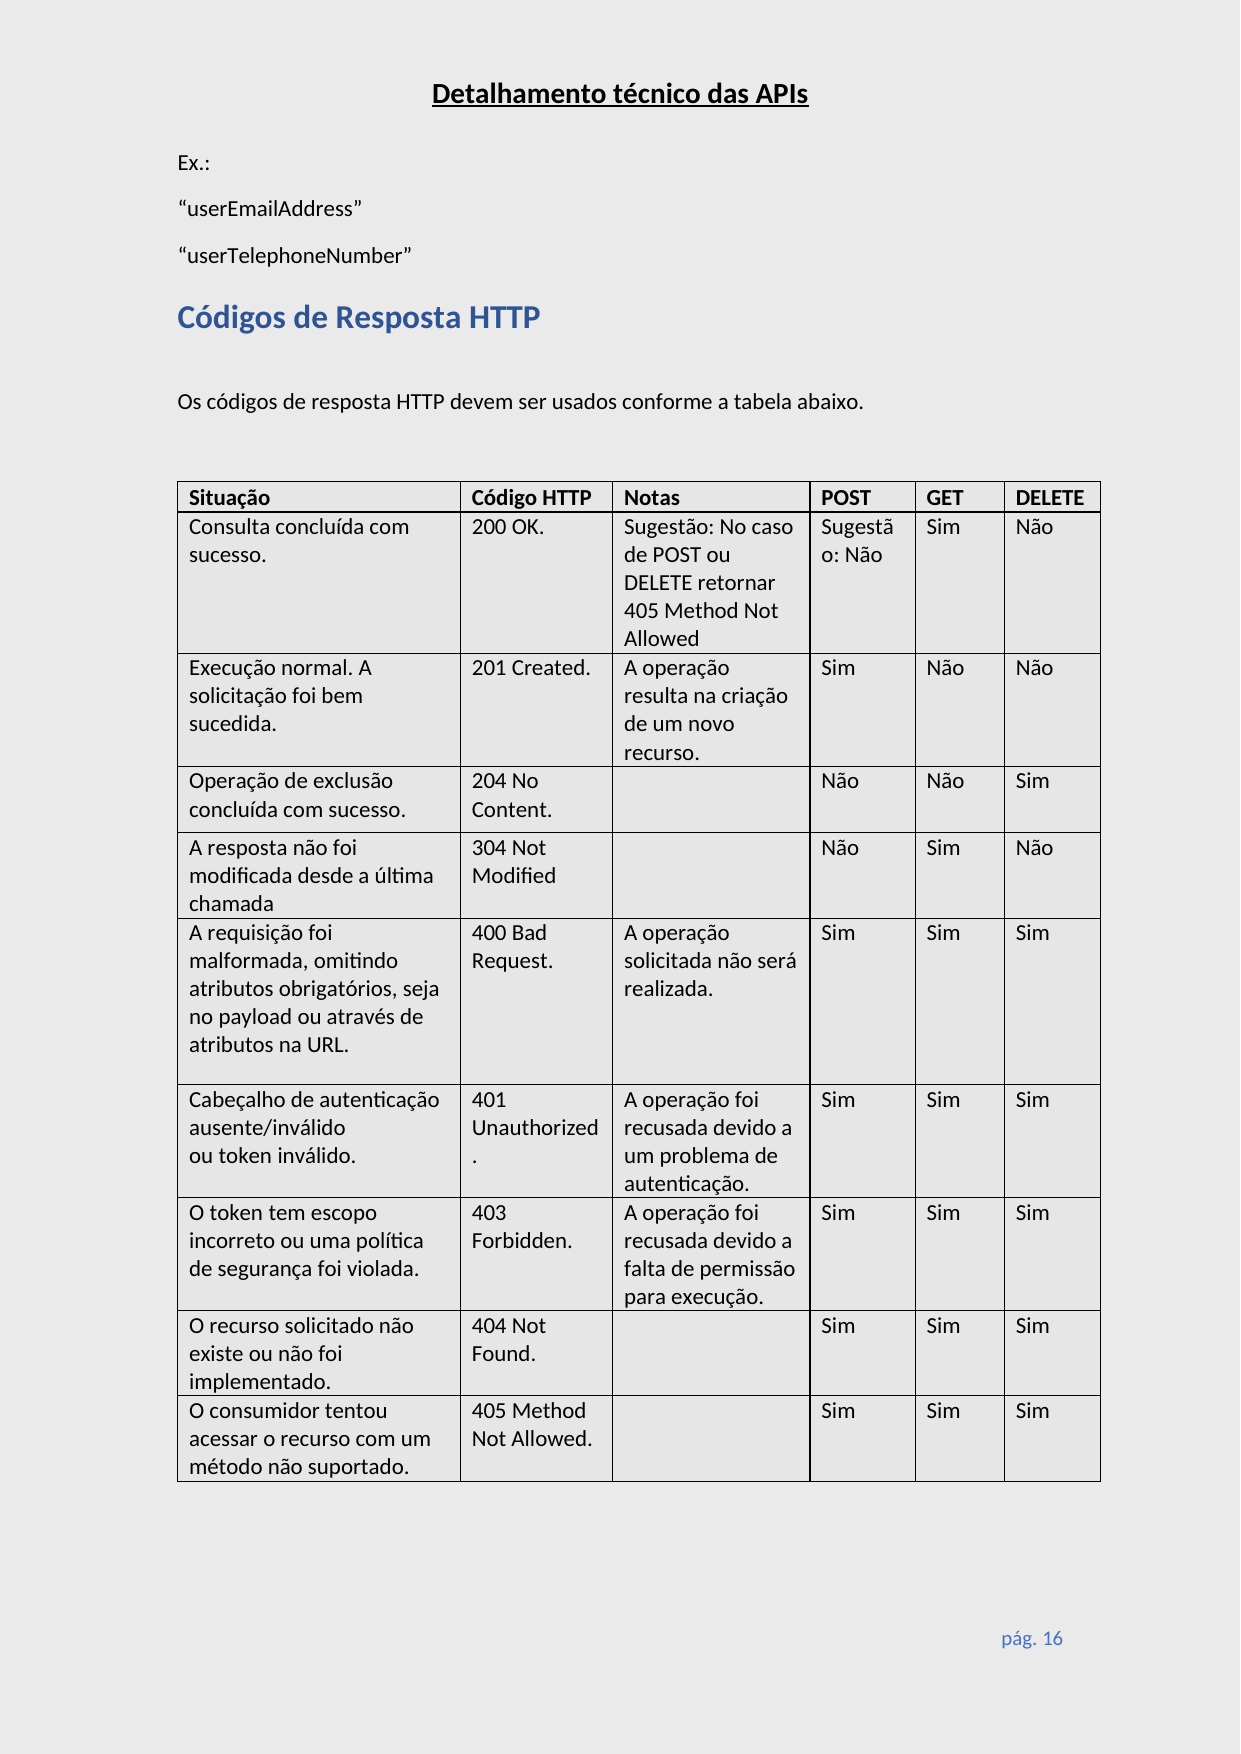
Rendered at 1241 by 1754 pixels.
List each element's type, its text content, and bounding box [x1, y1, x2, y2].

table_cell Sim [916, 1198, 1004, 1310]
table_cell A operação foi recusada devido a falta de permissão para execução. [613, 1198, 809, 1310]
table_cell Sim [1005, 1085, 1100, 1197]
table_cell Sim [916, 1085, 1004, 1197]
subtitle Códigos de Resposta HTTP [177, 297, 1063, 337]
table_cell A operação resulta na criação de um novo recurso. [613, 654, 809, 766]
table_cell Sim [811, 1085, 915, 1197]
table_cell [613, 767, 809, 832]
table_cell 403 Forbidden. [461, 1198, 612, 1310]
table_cell Sim [916, 833, 1004, 917]
table_header GET [916, 482, 1004, 511]
table_header POST [811, 482, 915, 511]
table_cell [613, 1396, 809, 1481]
table_header Notas [613, 482, 809, 511]
table_cell 400 Bad Request. [461, 919, 612, 1084]
table_cell Não [1005, 654, 1100, 766]
table_cell O consumidor tentou acessar o recurso com um método não suportado. [178, 1396, 460, 1481]
table_cell Sim [916, 1396, 1004, 1481]
table_cell 405 Method Not Allowed. [461, 1396, 612, 1481]
table_cell Execução normal. A solicitação foi bem sucedida. [178, 654, 460, 766]
table_cell 201 Created. [461, 654, 612, 766]
table_cell Sim [811, 1396, 915, 1481]
table_header DELETE [1005, 482, 1100, 511]
table_cell A operação solicitada não será realizada. [613, 919, 809, 1084]
table_cell Consulta concluída com sucesso. [178, 513, 460, 652]
table_header Código HTTP [461, 482, 612, 511]
text “userEmailAddress” [177, 194, 1063, 222]
table_cell O recurso solicitado não existe ou não foi implementado. [178, 1311, 460, 1395]
table_cell Sim [916, 919, 1004, 1084]
table_cell Sim [1005, 767, 1100, 832]
table_cell A resposta não foi modificada desde a última chamada [178, 833, 460, 917]
table_cell [613, 833, 809, 917]
table_cell Sim [916, 1311, 1004, 1395]
text “userTelephoneNumber” [177, 241, 1063, 269]
table_cell Cabeçalho de autenticação ausente/inválido ou token inválido. [178, 1085, 460, 1197]
table_cell Não [1005, 513, 1100, 652]
table_cell 304 Not Modified [461, 833, 612, 917]
table_cell Sim [1005, 1396, 1100, 1481]
table_cell O token tem escopo incorreto ou uma política de segurança foi violada. [178, 1198, 460, 1310]
table_cell Sim [811, 1198, 915, 1310]
table_cell 200 OK. [461, 513, 612, 652]
table_cell Sim [916, 513, 1004, 652]
table_cell Sugestão: No caso de POST ou DELETE retornar 405 Method Not Allowed [613, 513, 809, 652]
table_cell Sim [811, 1311, 915, 1395]
table_cell Não [916, 654, 1004, 766]
table_cell Sim [811, 654, 915, 766]
table_cell A operação foi recusada devido a um problema de autenticação. [613, 1085, 809, 1197]
table_cell Não [811, 767, 915, 832]
table_cell 404 Not Found. [461, 1311, 612, 1395]
table_cell 401 Unauthorized. [461, 1085, 612, 1197]
table_cell Não [916, 767, 1004, 832]
table_cell 204 No Content. [461, 767, 612, 832]
table_cell [613, 1311, 809, 1395]
table_header Situação [178, 482, 460, 511]
table_cell Sim [1005, 1198, 1100, 1310]
table_cell Não [811, 833, 915, 917]
table_cell Sugestão: Não [811, 513, 915, 652]
table_cell Não [1005, 833, 1100, 917]
table_cell Sim [1005, 1311, 1100, 1395]
table_cell Operação de exclusão concluída com sucesso. [178, 767, 460, 832]
table_cell Sim [1005, 919, 1100, 1084]
text Ex.: [177, 148, 1063, 176]
table_cell A requisição foi malformada, omitindo atributos obrigatórios, seja no payload ou através de atributos na URL. [178, 919, 460, 1084]
table_cell Sim [811, 919, 915, 1084]
text Os códigos de resposta HTTP devem ser usados conforme a tabela abaixo. [177, 387, 1063, 415]
